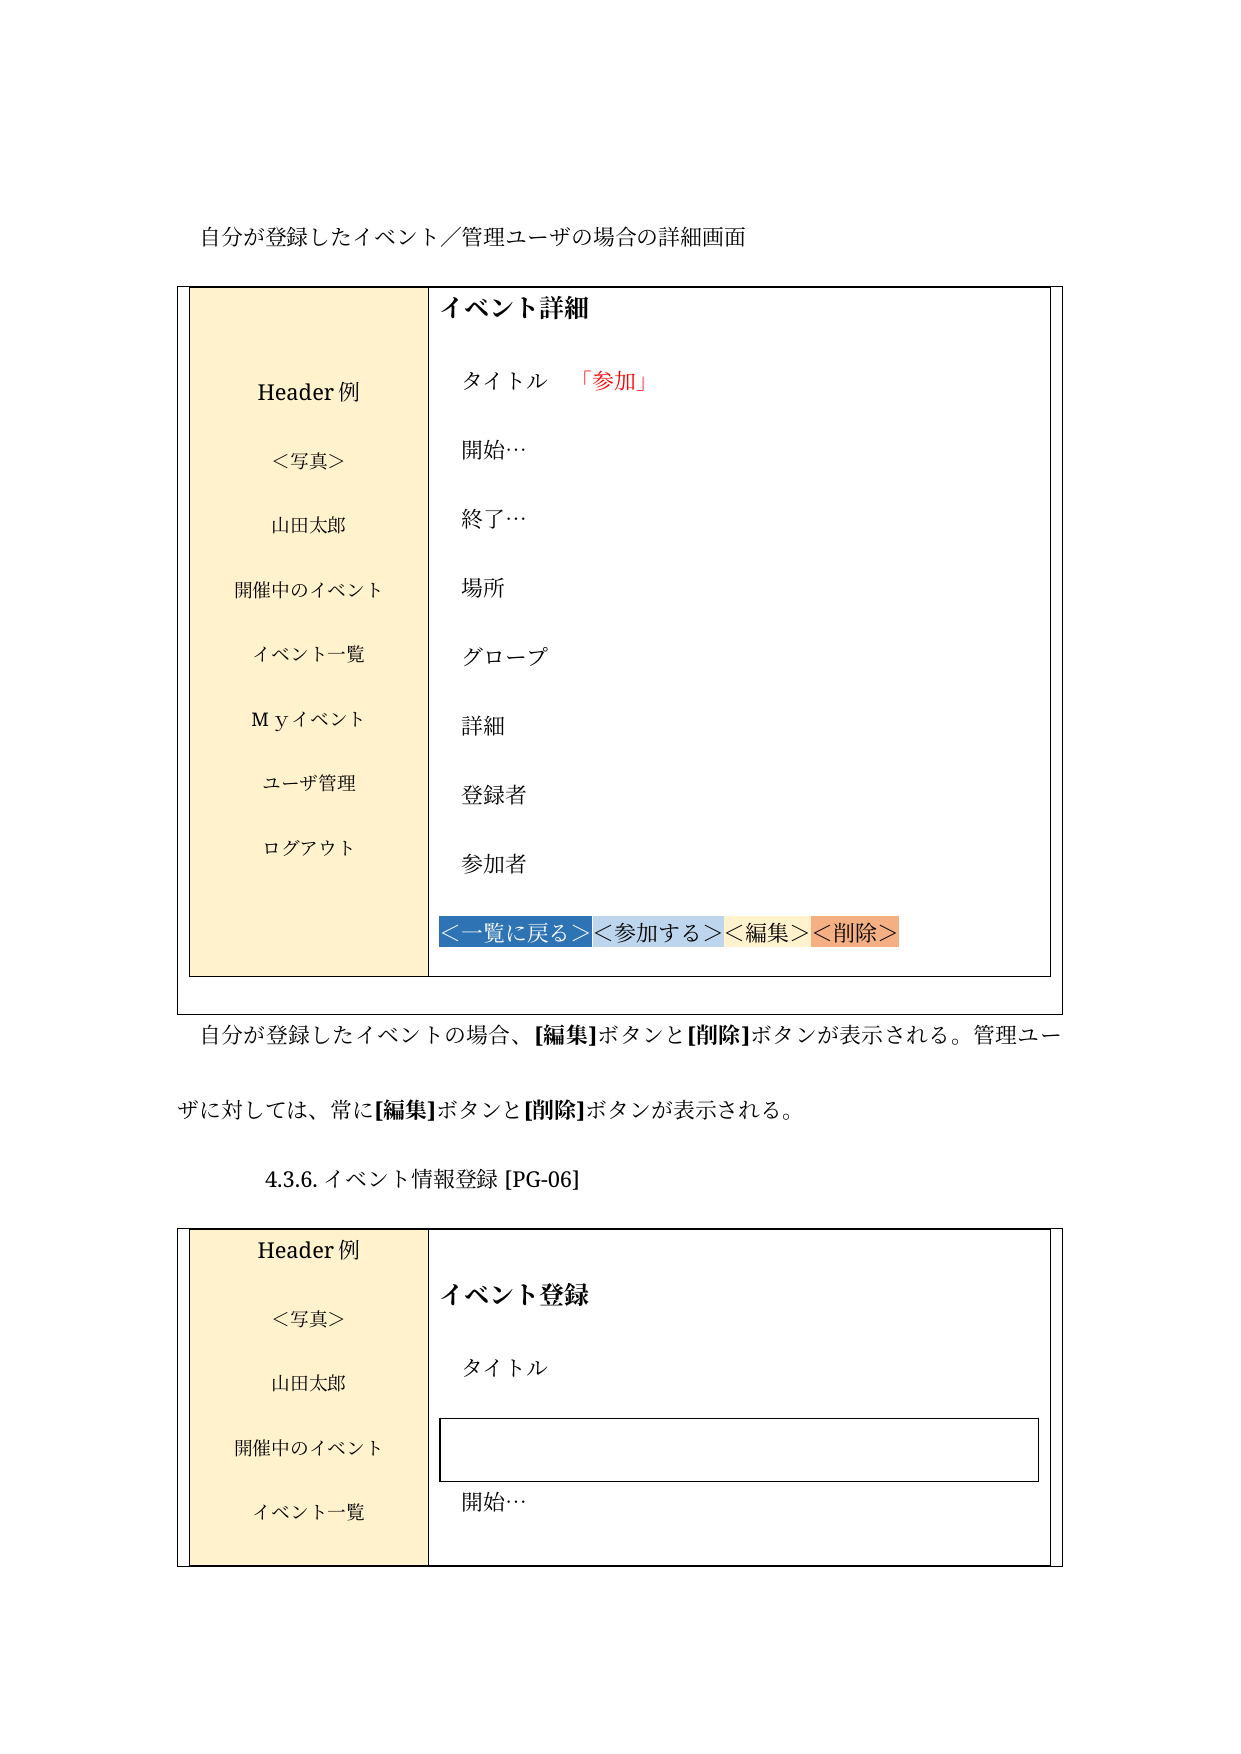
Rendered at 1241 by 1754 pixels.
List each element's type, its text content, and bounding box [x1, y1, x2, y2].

text 自分が登録したイベント／管理ユーザの場合の詳細画面 [177, 217, 1063, 254]
subtitle 4.3.6. イベント情報登録 [PG-06] [265, 1159, 1063, 1197]
table_header [178, 287, 1062, 1014]
table_header [178, 1229, 189, 1566]
table_header [1051, 1229, 1062, 1566]
table_header [429, 1230, 1050, 1565]
text 自分が登録したイベントの場合、[編集]ボタンと[削除]ボタンが表示される。管理ユーザに対しては、常に[編集]ボタンと[削除]ボタンが表示される。 [177, 1015, 1063, 1128]
